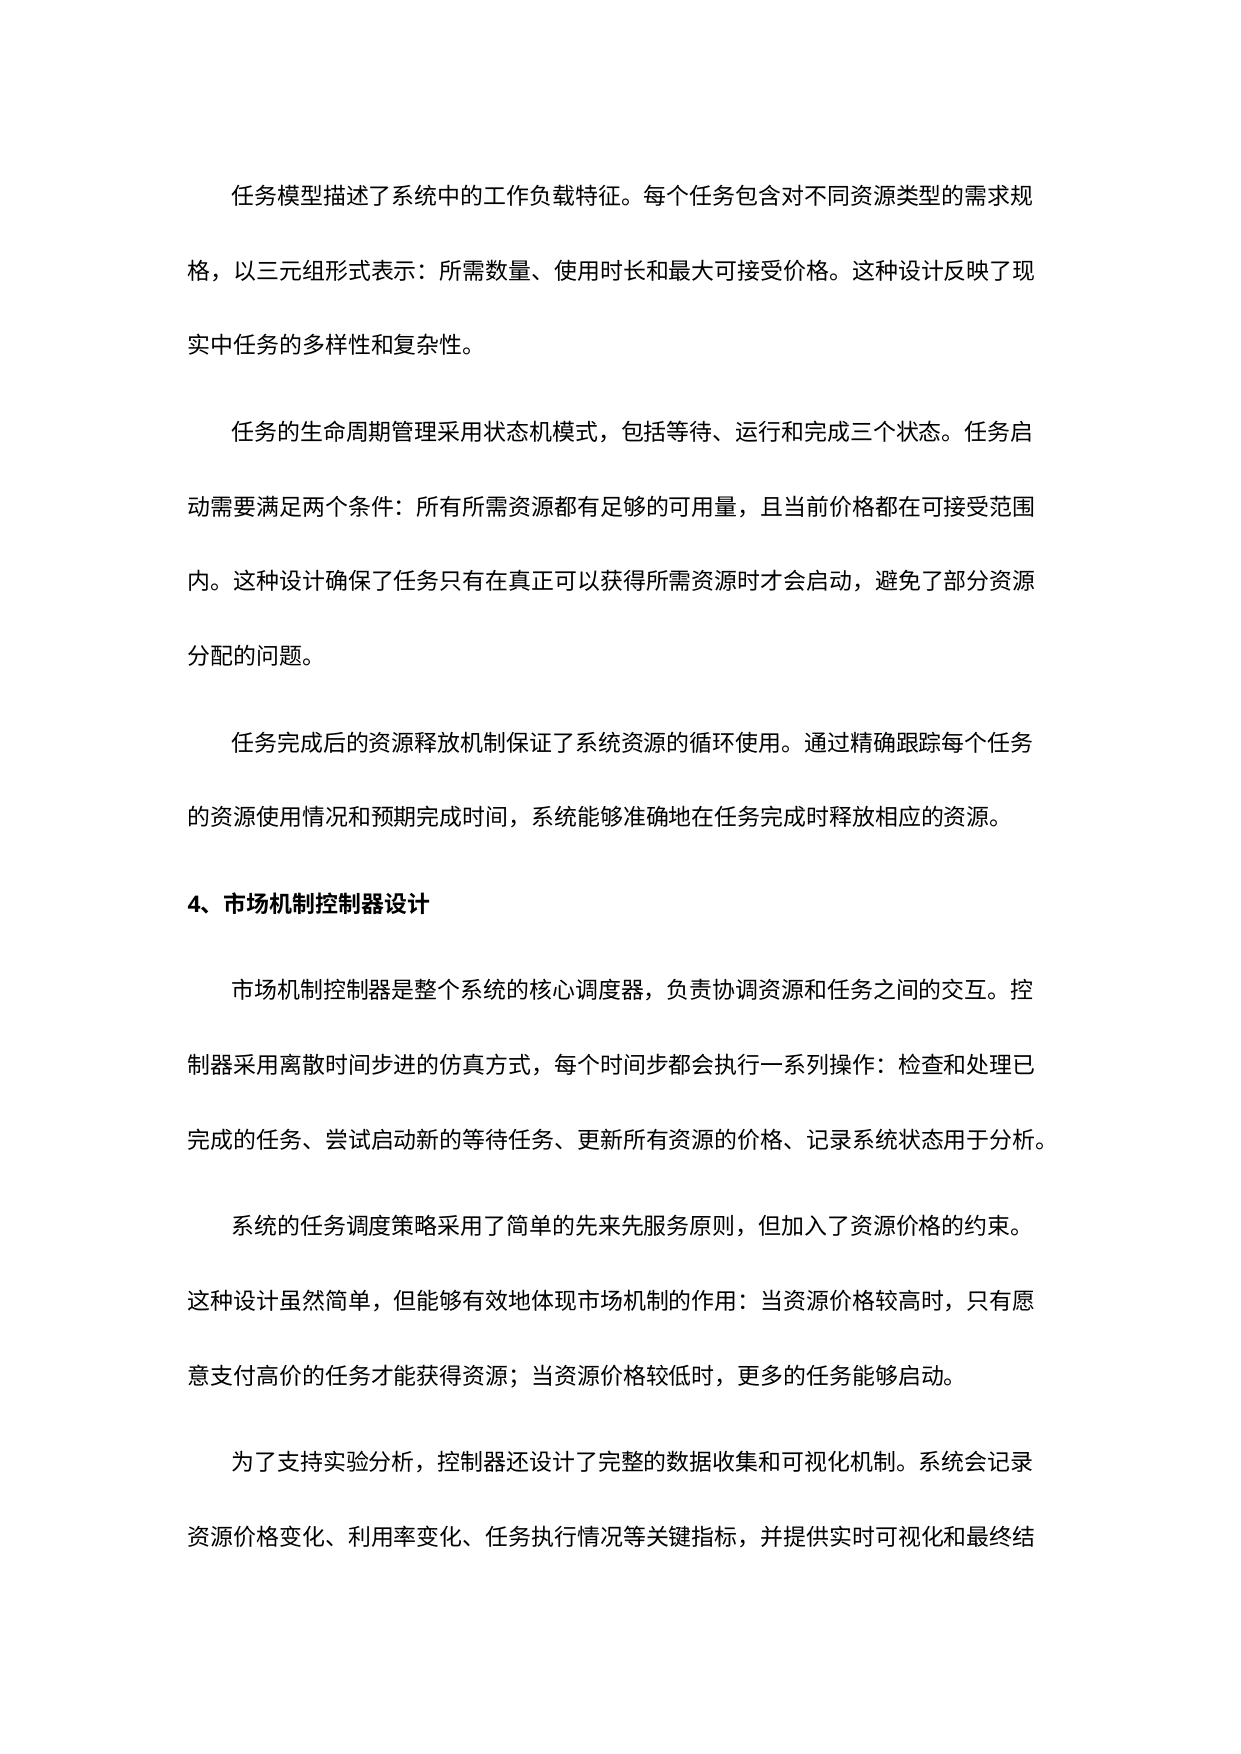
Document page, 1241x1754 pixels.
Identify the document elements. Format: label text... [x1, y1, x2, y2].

text 任务完成后的资源释放机制保证了系统资源的循环使用。通过精确跟踪每个任务的资源使用情况和预期完成时间，系统能够准确地在任务完成时释放相应的资源。 [187, 708, 1053, 848]
text 系统的任务调度策略采用了简单的先来先服务原则，但加入了资源价格的约束。这种设计虽然简单，但能够有效地体现市场机制的作用：当资源价格较高时，只有愿意支付高价的任务才能获得资源；当资源价格较低时，更多的任务能够启动。 [187, 1192, 1053, 1407]
text 市场机制控制器是整个系统的核心调度器，负责协调资源和任务之间的交互。控制器采用离散时间步进的仿真方式，每个时间步都会执行一系列操作：检查和处理已完成的任务、尝试启动新的等待任务、更新所有资源的价格、记录系统状态用于分析。 [187, 956, 1053, 1171]
text 任务模型描述了系统中的工作负载特征。每个任务包含对不同资源类型的需求规格，以三元组形式表示：所需数量、使用时长和最大可接受价格。这种设计反映了现实中任务的多样性和复杂性。 [187, 162, 1053, 376]
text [187, 1428, 1053, 1568]
text 4、市场机制控制器设计 [187, 870, 1053, 935]
text 任务的生命周期管理采用状态机模式，包括等待、运行和完成三个状态。任务启动需要满足两个条件：所有所需资源都有足够的可用量，且当前价格都在可接受范围内。这种设计确保了任务只有在真正可以获得所需资源时才会启动，避免了部分资源分配的问题。 [187, 398, 1053, 687]
